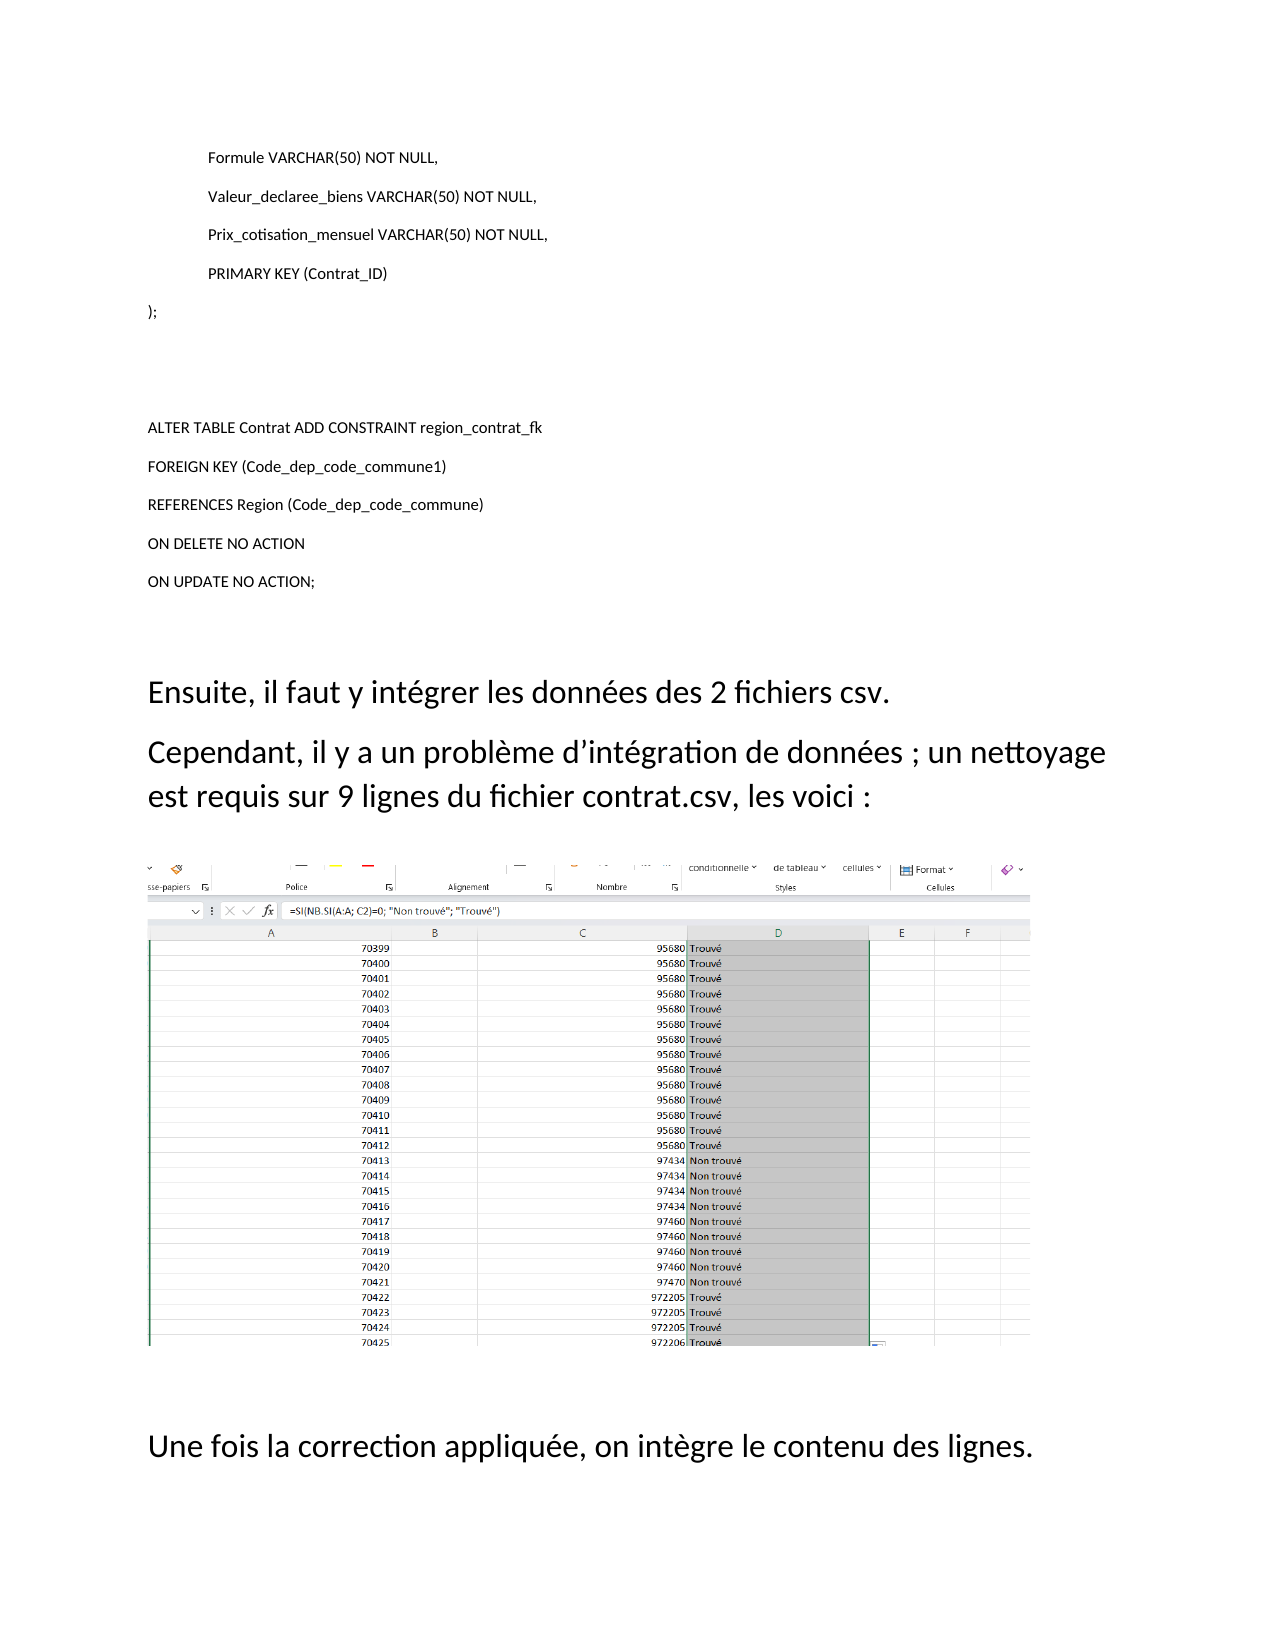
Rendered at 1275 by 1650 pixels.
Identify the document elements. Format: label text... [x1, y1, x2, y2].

text Valeur_declaree_biens VARCHAR(50) NOT NULL, [148, 186, 1127, 206]
text FOREIGN KEY (Code_dep_code_commune1) [148, 456, 1127, 476]
text Ensuite, il faut y intégrer les données des 2 fichiers csv. [148, 671, 1127, 711]
text ALTER TABLE Contrat ADD CONSTRAINT region_contrat_fk [148, 417, 1127, 438]
text ON UPDATE NO ACTION; [148, 572, 1127, 592]
text Cependant, il y a un problème d’intégration de données ; un nettoyage est requis sur 9 lignes du fichier contrat.csv, les voici : [148, 731, 1127, 846]
text Formule VARCHAR(50) NOT NULL, [148, 148, 1127, 168]
text Prix_cotisation_mensuel VARCHAR(50) NOT NULL, [148, 225, 1127, 245]
text ON DELETE NO ACTION [148, 533, 1127, 553]
text ); [148, 302, 1127, 322]
text PRIMARY KEY (Contrat_ID) [148, 263, 1127, 283]
picture [147, 865, 1030, 1346]
text REFERENCES Region (Code_dep_code_commune) [148, 494, 1127, 515]
text Une fois la correction appliquée, on intègre le contenu des lignes. [148, 1424, 1127, 1465]
